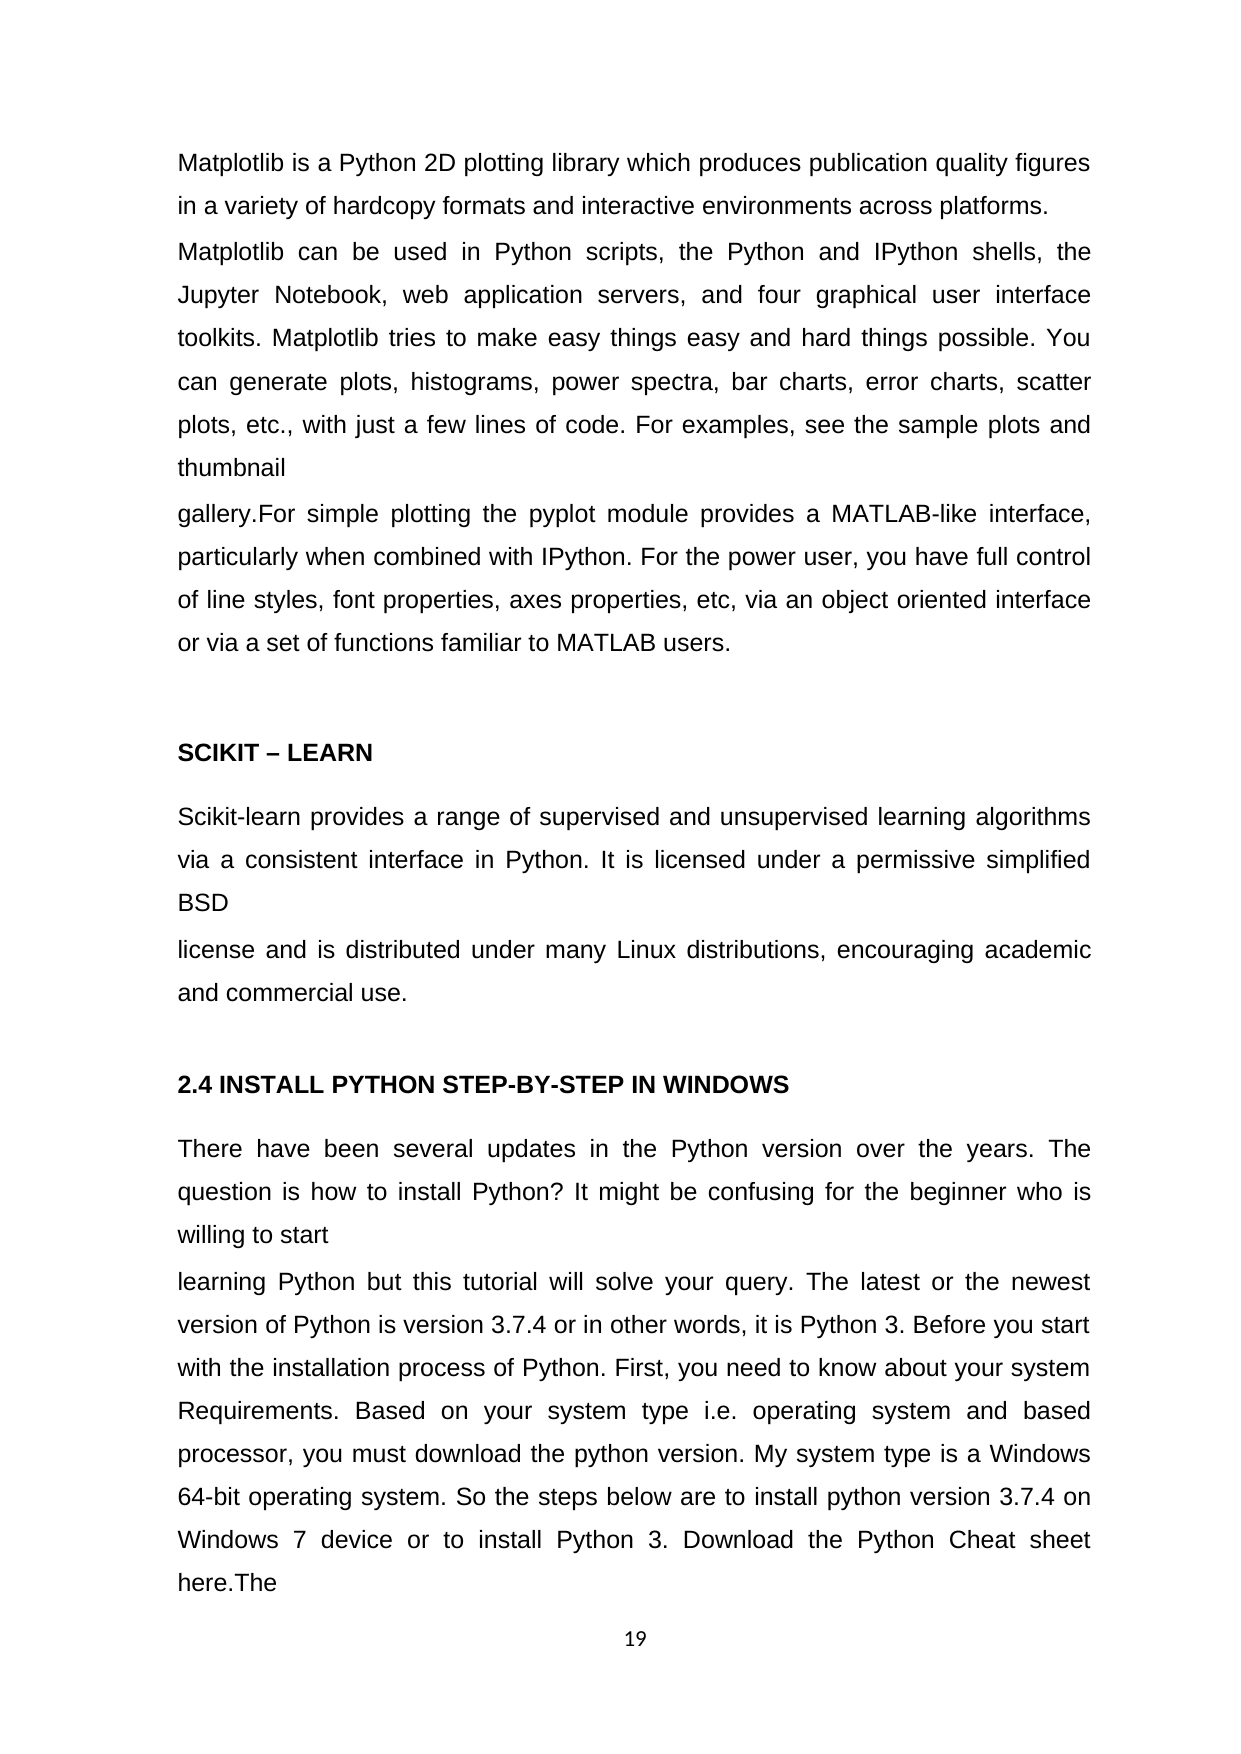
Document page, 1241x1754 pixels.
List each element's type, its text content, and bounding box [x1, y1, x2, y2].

text Scikit-learn provides a range of supervised and unsupervised learning algorithms via a consistent interface in Python. It is licensed under a permissive simplified BSD [177, 802, 1092, 917]
text Matplotlib can be used in Python scripts, the Python and IPython shells, the Jupyter Notebook, web application servers, and four graphical user interface toolkits. Matplotlib tries to make easy things easy and hard things possible. You can generate plots, histograms, power spectra, bar charts, error charts, scatter plots, etc., with just a few lines of code. For examples, see the sample plots and thumbnail [177, 237, 1092, 481]
text gallery.For simple plotting the pyplot module provides a MATLAB-like interface, particularly when combined with IPython. For the power user, you have full control of line styles, font properties, axes properties, etc, via an object oriented interface or via a set of functions familiar to MATLAB users. [177, 499, 1092, 657]
text learning Python but this tutorial will solve your query. The latest or the newest version of Python is version 3.7.4 or in other words, it is Python 3. Before you start with the installation process of Python. First, you need to know about your system Requirements. Based on your system type i.e. operating system and based processor, you must download the python version. My system type is a Windows 64-bit operating system. So the steps below are to install python version 3.7.4 on Windows 7 device or to install Python 3. Download the Python Cheat sheet here.The [177, 1266, 1092, 1597]
text Matplotlib is a Python 2D plotting library which produces publication quality figures in a variety of hardcopy formats and interactive environments across platforms. [177, 148, 1092, 219]
text SCIKIT – LEARN [177, 738, 1092, 767]
text license and is distributed under many Linux distributions, encouraging academic and commercial use. [177, 934, 1092, 1006]
text 2.4 INSTALL PYTHON STEP-BY-STEP IN WINDOWS [177, 1070, 1092, 1099]
text There have been several updates in the Python version over the years. The question is how to install Python? It might be confusing for the beginner who is willing to start [177, 1134, 1092, 1249]
